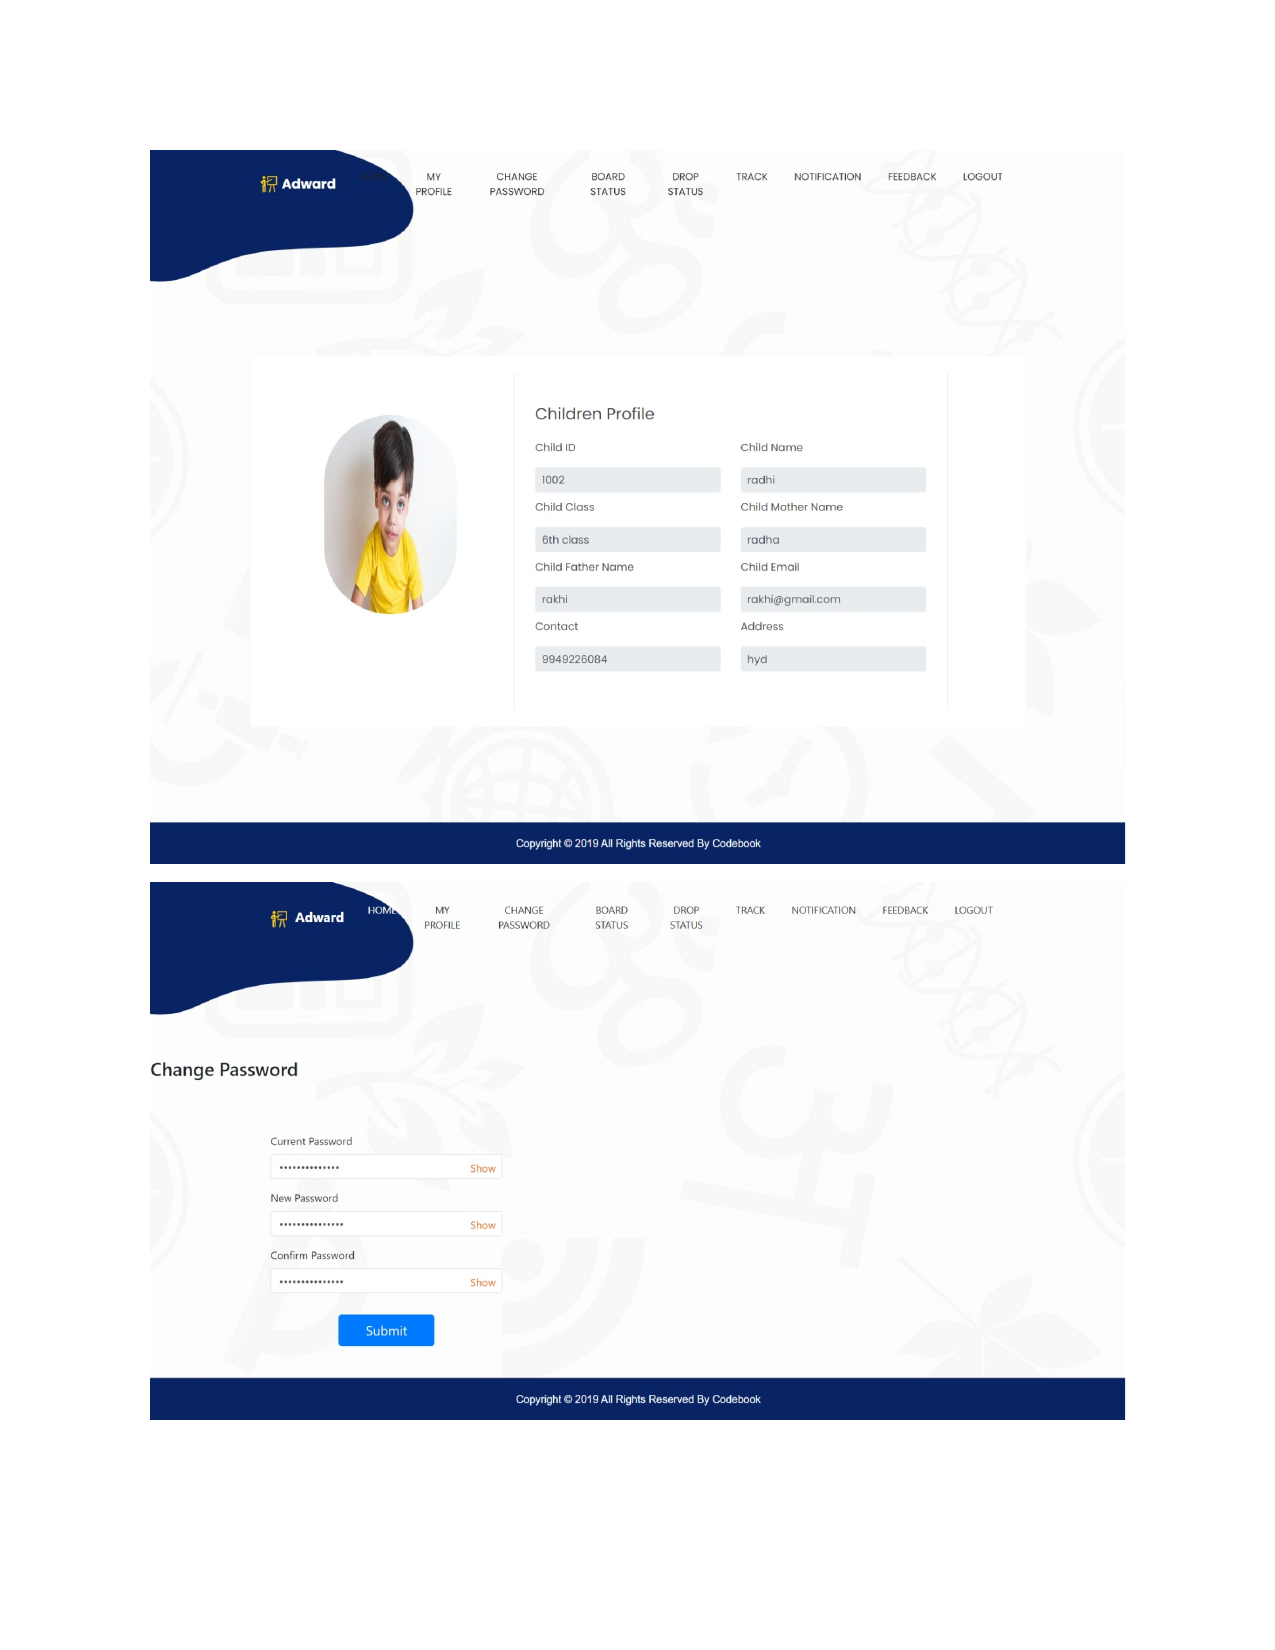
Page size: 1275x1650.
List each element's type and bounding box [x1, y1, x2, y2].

picture [150, 150, 1125, 864]
picture [150, 882, 1125, 1420]
